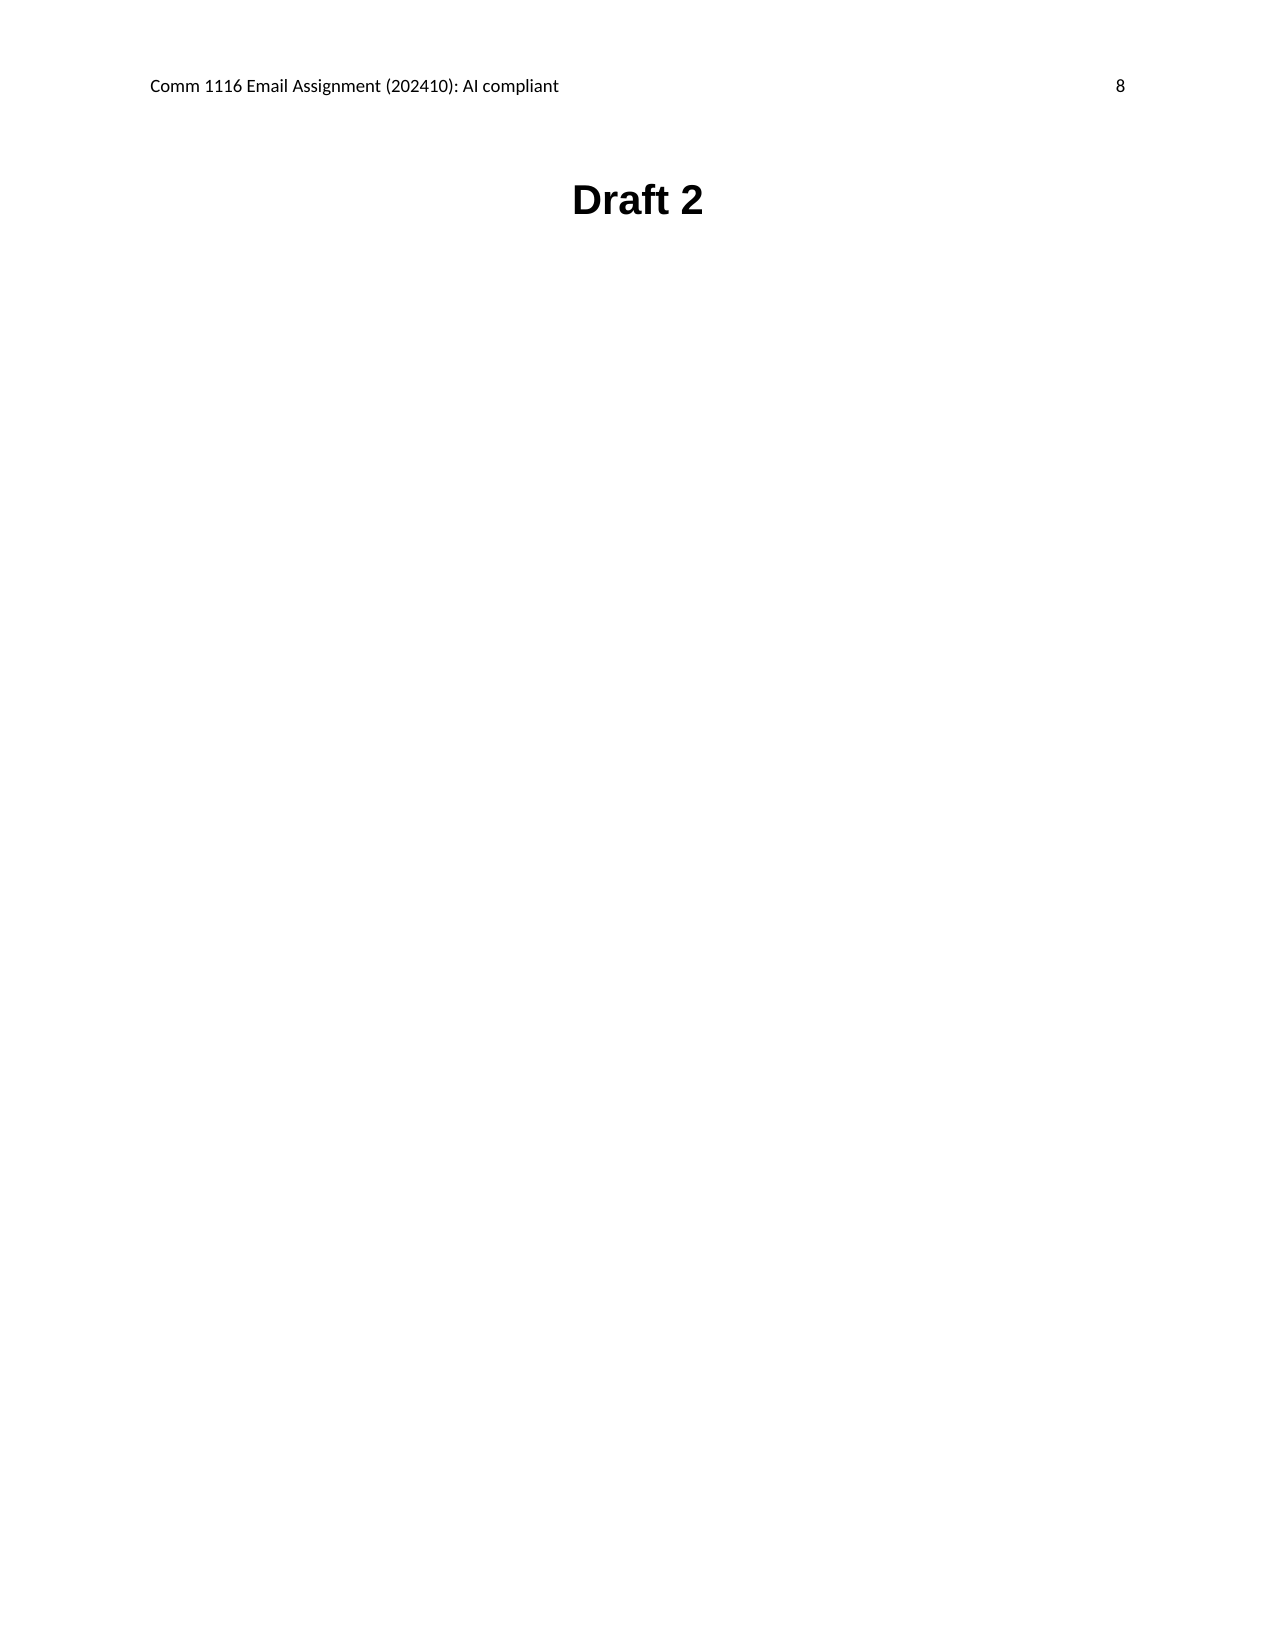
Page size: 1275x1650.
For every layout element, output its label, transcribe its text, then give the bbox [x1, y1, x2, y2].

text Draft 2 [150, 175, 1126, 223]
